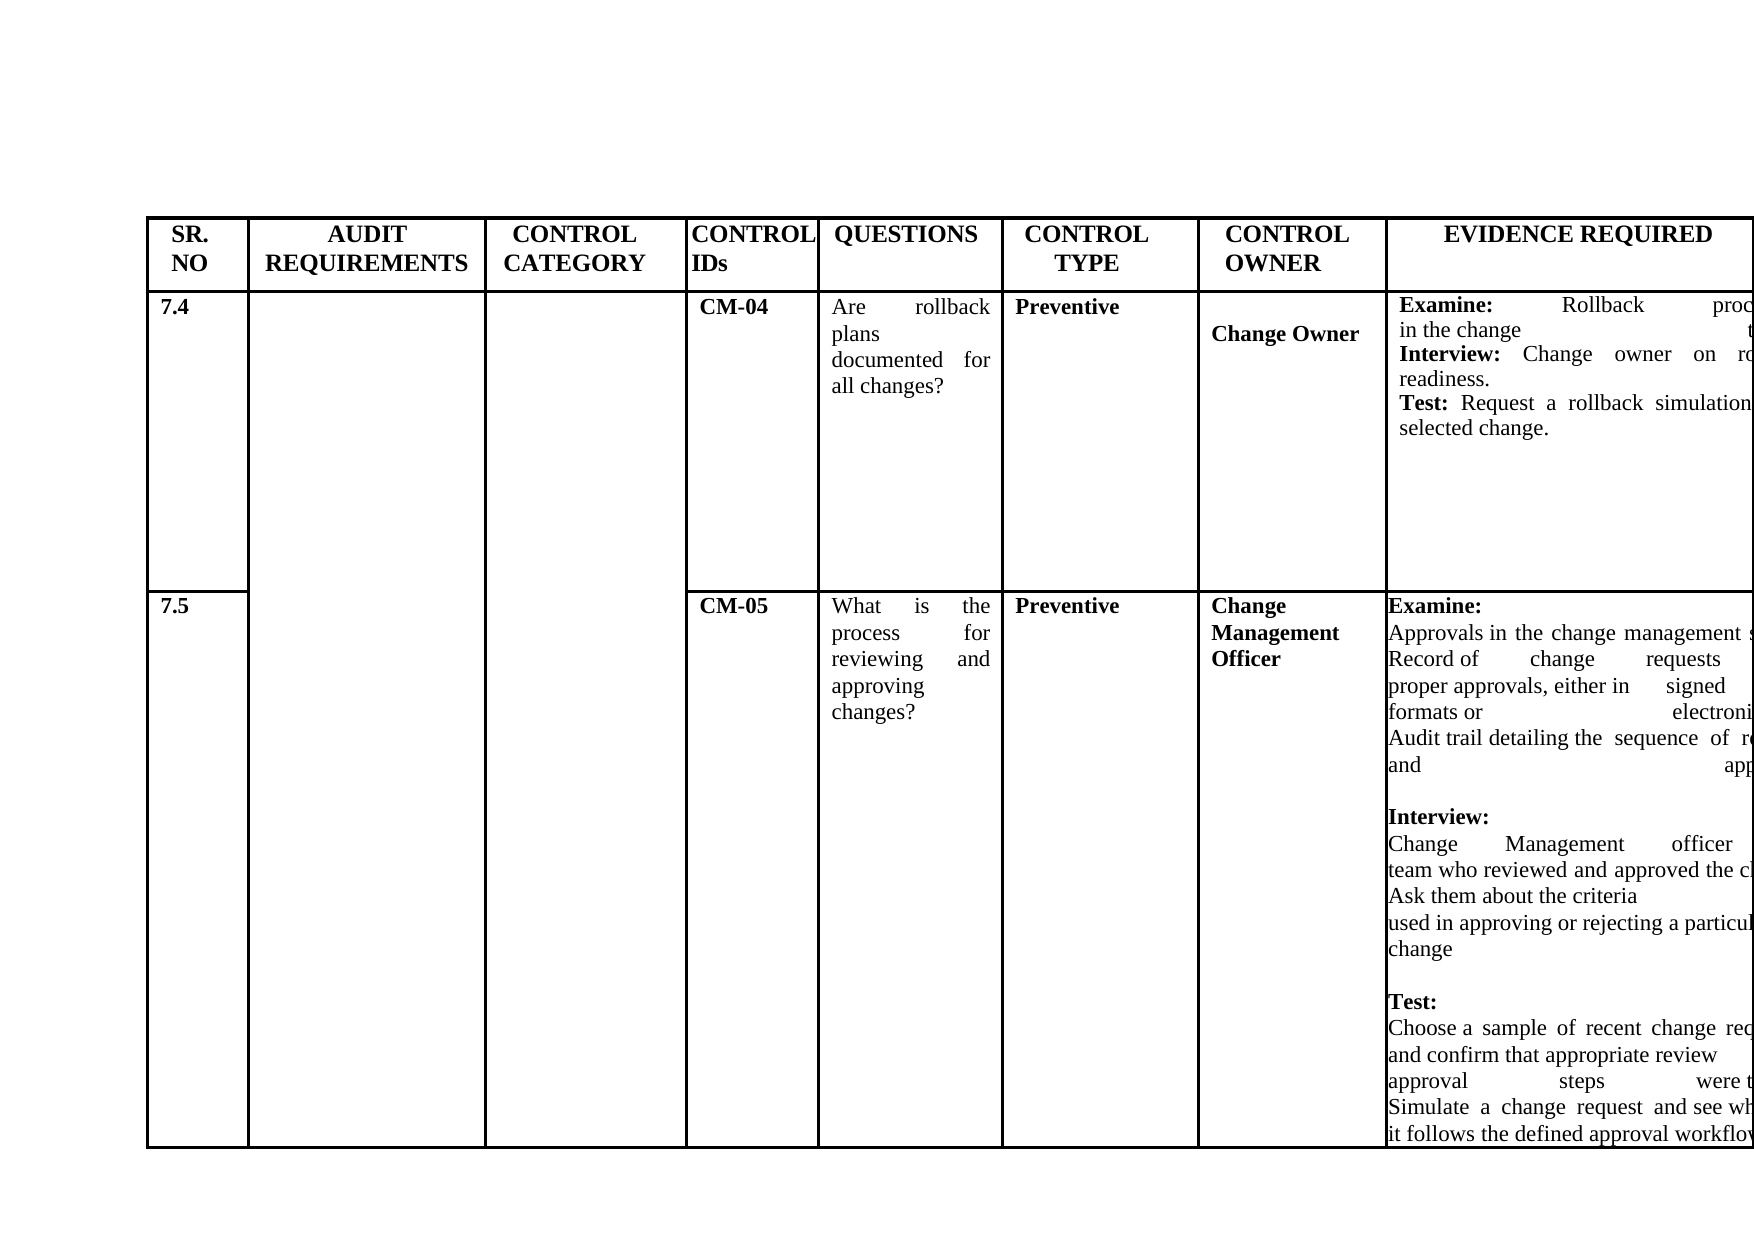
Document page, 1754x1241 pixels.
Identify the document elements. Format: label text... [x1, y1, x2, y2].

table_cell CM-04 [688, 293, 817, 589]
table_cell Change Owner [1200, 293, 1385, 589]
table_header CONTROL TYPE [1004, 220, 1197, 290]
table_cell Preventive [1004, 593, 1197, 1146]
table_cell Are rollback plans documented for all changes? [820, 293, 1001, 589]
table_cell [250, 590, 484, 1146]
table_header AUDIT REQUIREMENTS [250, 220, 484, 290]
table_header EVIDENCE REQUIRED [1388, 220, 1752, 290]
table_cell Change Management Officer [1200, 593, 1385, 1146]
table_header SR. NO [149, 220, 247, 290]
table_cell [250, 293, 484, 589]
table_cell Examine: Approvals in the change management system Record of change requests with proper approvals, either in signed paper formats or electronic form Audit trail detailing the sequence of reviews and approvals Interview: Change Management officer and team who reviewed and approved the changes Ask them about the criteria used in approving or rejecting a particular change Test: Choose a sample of recent change requests and confirm that appropriate review and approval steps were taken. Simulate a change request and see whether it follows the defined approval workflow. [1388, 593, 1752, 1146]
table_cell [487, 293, 685, 589]
table_header CONTROL OWNER [1200, 220, 1385, 290]
table_header CONTROL CATEGORY [487, 220, 685, 290]
table_cell What is the process for reviewing and approving changes? [820, 593, 1001, 1146]
table_cell Examine: Rollback procedures in the change tickets. Interview: Change owner on rollback readiness. Test: Request a rollback simulation for a selected change. [1388, 293, 1752, 589]
table_cell 7.4 [149, 293, 247, 589]
table_cell 7.5 [149, 593, 247, 1146]
table_cell CM-05 [688, 593, 817, 1146]
table_cell [487, 590, 685, 1146]
table_header QUESTIONS [820, 220, 1001, 290]
table_cell Preventive [1004, 293, 1197, 589]
table_header CONTROL IDs [688, 220, 817, 290]
